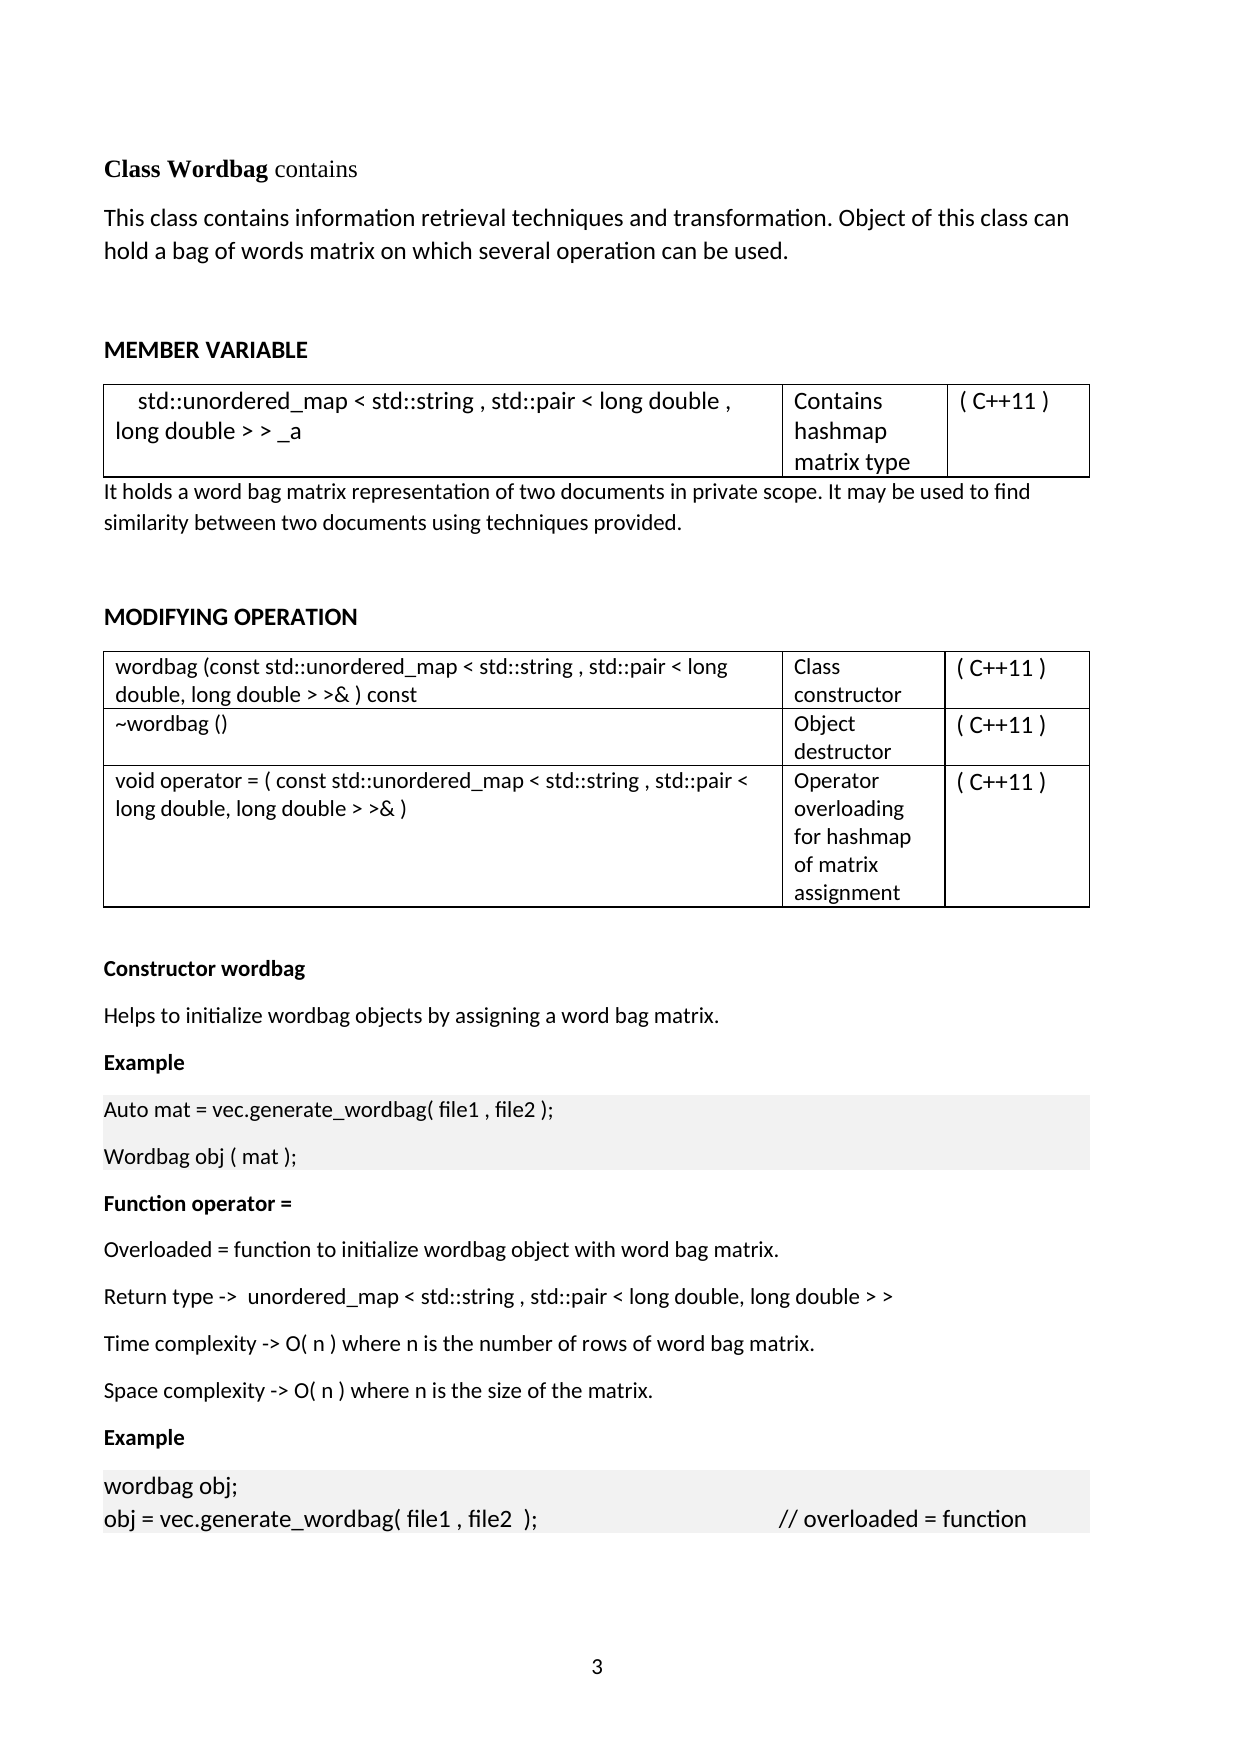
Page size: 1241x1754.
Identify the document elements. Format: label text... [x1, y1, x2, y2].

text Overloaded = function to initialize wordbag object with word bag matrix. [103, 1236, 1090, 1263]
table_header ( C++11 ) [948, 385, 1089, 476]
text Constructor wordbag [103, 954, 1090, 982]
text Helps to initialize wordbag objects by assigning a word bag matrix. [103, 1001, 1090, 1029]
table_cell ( C++11 ) [946, 766, 1089, 906]
table_cell void operator = ( const std::unordered_map < std::string , std::pair < long double, long double > >& ) [104, 766, 782, 906]
text MODIFYING OPERATION [103, 601, 1090, 632]
table_header ( C++11 ) [946, 652, 1089, 708]
table_header wordbag (const std::unordered_map < std::string , std::pair < long double, long double > >& ) const [104, 652, 782, 708]
text It holds a word bag matrix representation of two documents in private scope. It may be used to find similarity between two documents using techniques provided. [103, 478, 1090, 536]
text Class Wordbag contains [103, 154, 1090, 183]
table_header Contains hashmap matrix type [783, 385, 947, 476]
text This class contains information retrieval techniques and transformation. Object of this class can hold a bag of words matrix on which several operation can be used. [103, 202, 1090, 266]
text Example [103, 1048, 1090, 1076]
table_header Class constructor [783, 652, 944, 708]
text Space complexity -> O( n ) where n is the size of the matrix. [103, 1376, 1090, 1404]
text Auto mat = vec.generate_wordbag( file1 , file2 ); [103, 1095, 1090, 1123]
text Function operator = [103, 1189, 1090, 1217]
table_cell ( C++11 ) [946, 709, 1089, 765]
text Time complexity -> O( n ) where n is the number of rows of word bag matrix. [103, 1329, 1090, 1357]
table_cell Object destructor [783, 709, 944, 765]
text MEMBER VARIABLE [103, 334, 1090, 365]
text Example [103, 1423, 1090, 1451]
table_header std::unordered_map < std::string , std::pair < long double , long double > > _a [104, 385, 782, 476]
text wordbag obj; [103, 1470, 1090, 1500]
text Wordbag obj ( mat ); [103, 1142, 1090, 1170]
text Return type -> unordered_map < std::string , std::pair < long double, long double > > [103, 1282, 1090, 1310]
text obj = vec.generate_wordbag( file1 , file2 ); // overloaded = function [103, 1503, 1090, 1533]
table_cell Operator overloading for hashmap of matrix assignment [783, 766, 944, 906]
table_cell ~wordbag () [104, 709, 782, 765]
